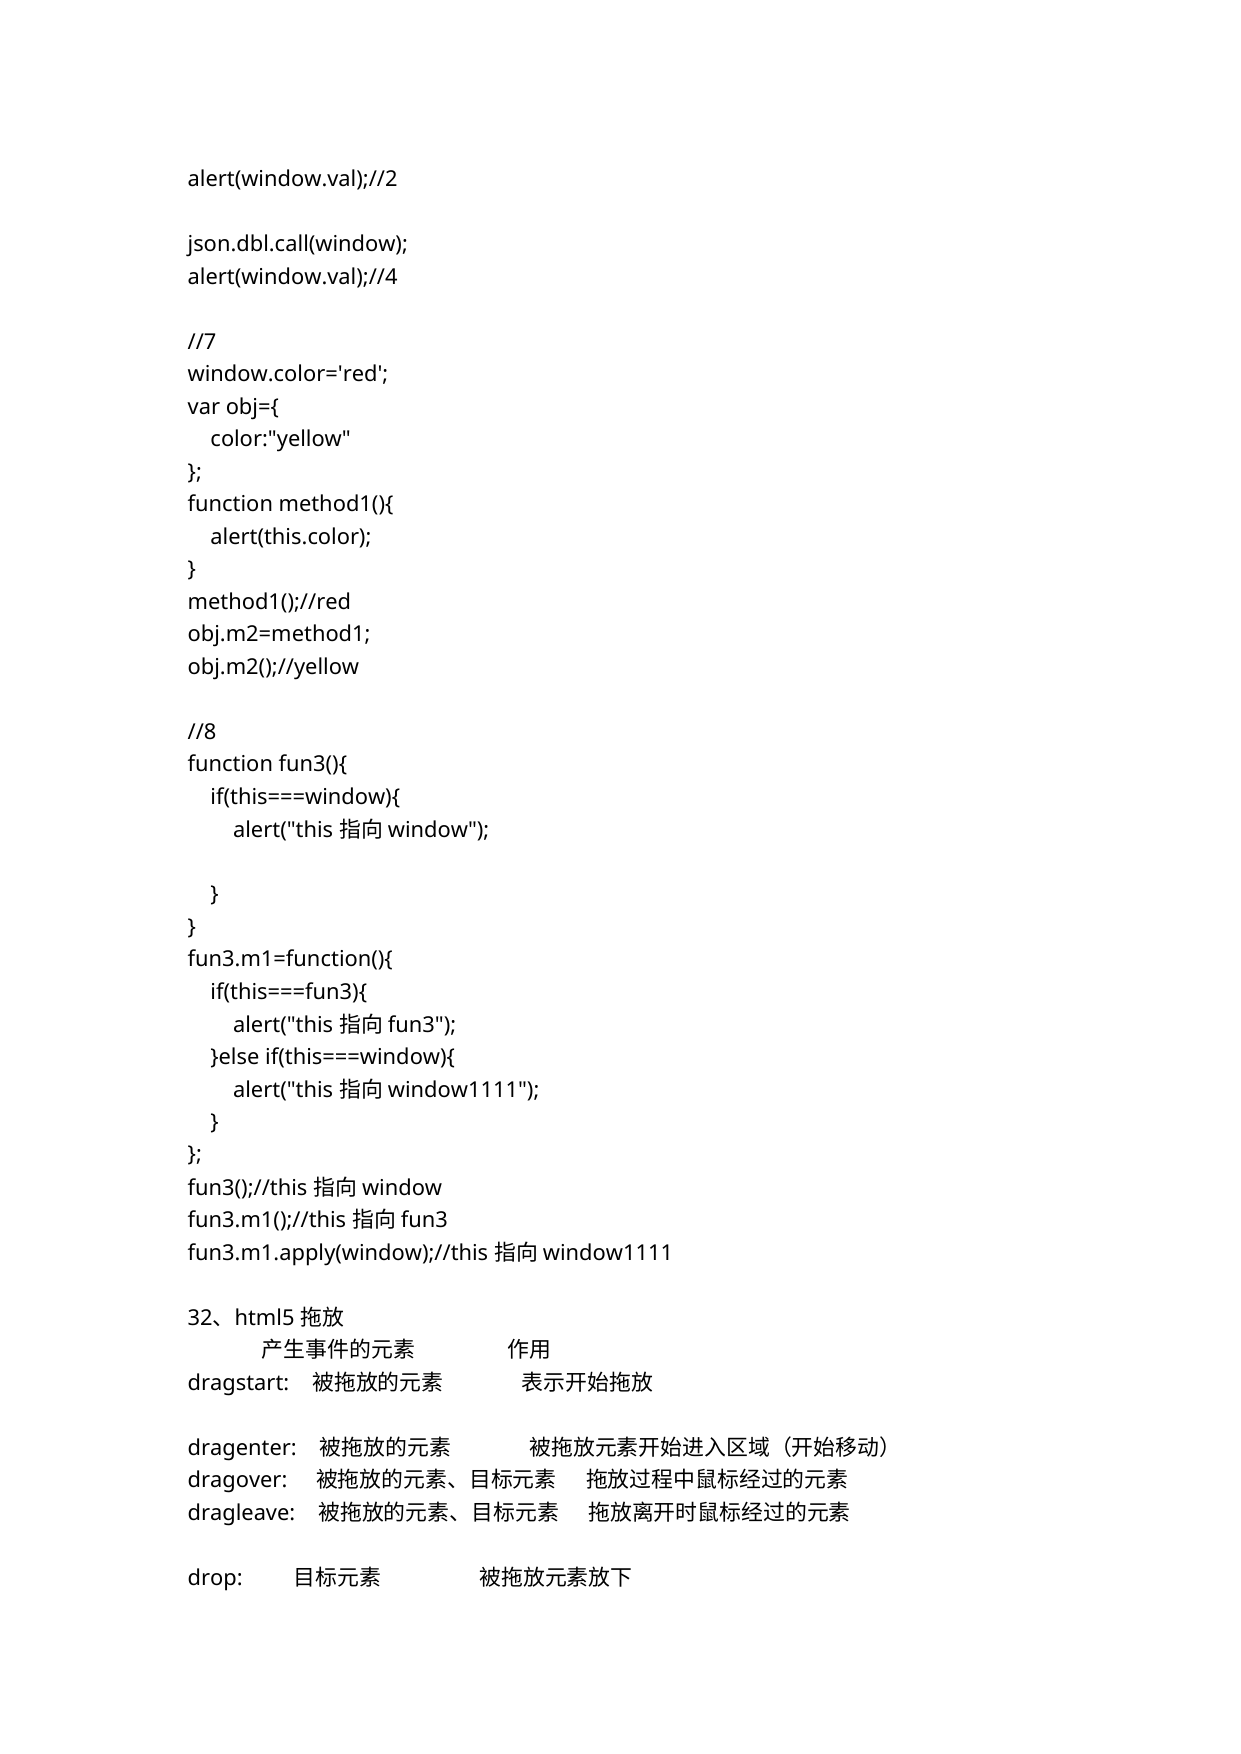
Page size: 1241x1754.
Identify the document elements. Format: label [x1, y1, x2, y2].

list [187, 1299, 1053, 1592]
list [187, 162, 1053, 1267]
